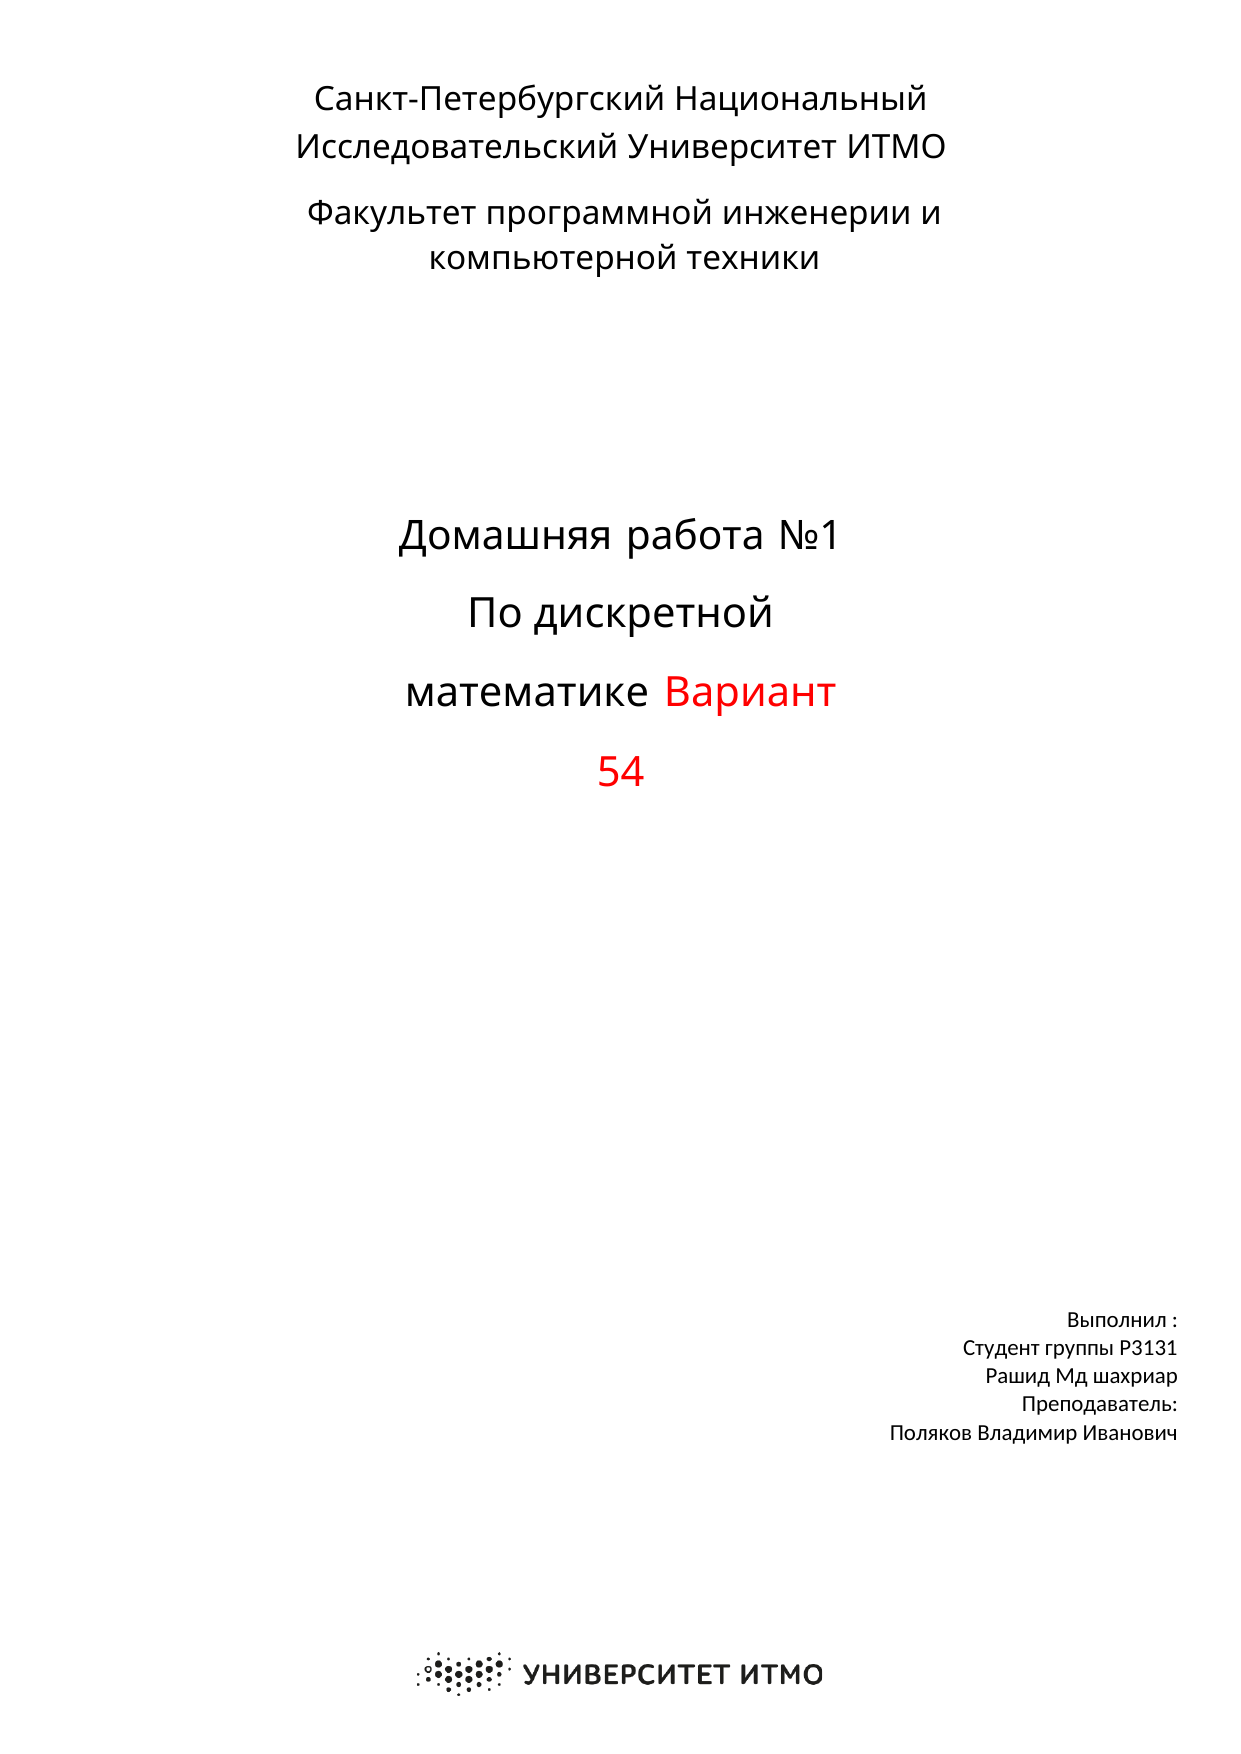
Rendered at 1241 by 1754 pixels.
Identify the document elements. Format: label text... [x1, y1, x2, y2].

text Рашид Мд шахриар [121, 1362, 1178, 1389]
title По дискретной математике Вариант 54 [380, 582, 861, 798]
text Выполнил : [121, 1306, 1178, 1333]
text Факультет программной инженерии и компьютерной техники [187, 188, 1062, 279]
text Домашняя работа №1 [179, 506, 1062, 561]
picture [416, 1652, 823, 1696]
text Поляков Владимир Иванович [121, 1418, 1178, 1446]
text Преподаватель: [121, 1389, 1178, 1418]
text Студент группы P3131 [121, 1333, 1178, 1362]
text Санкт-Петербургский Национальный Исследовательский Университет ИТМО [180, 75, 1062, 169]
